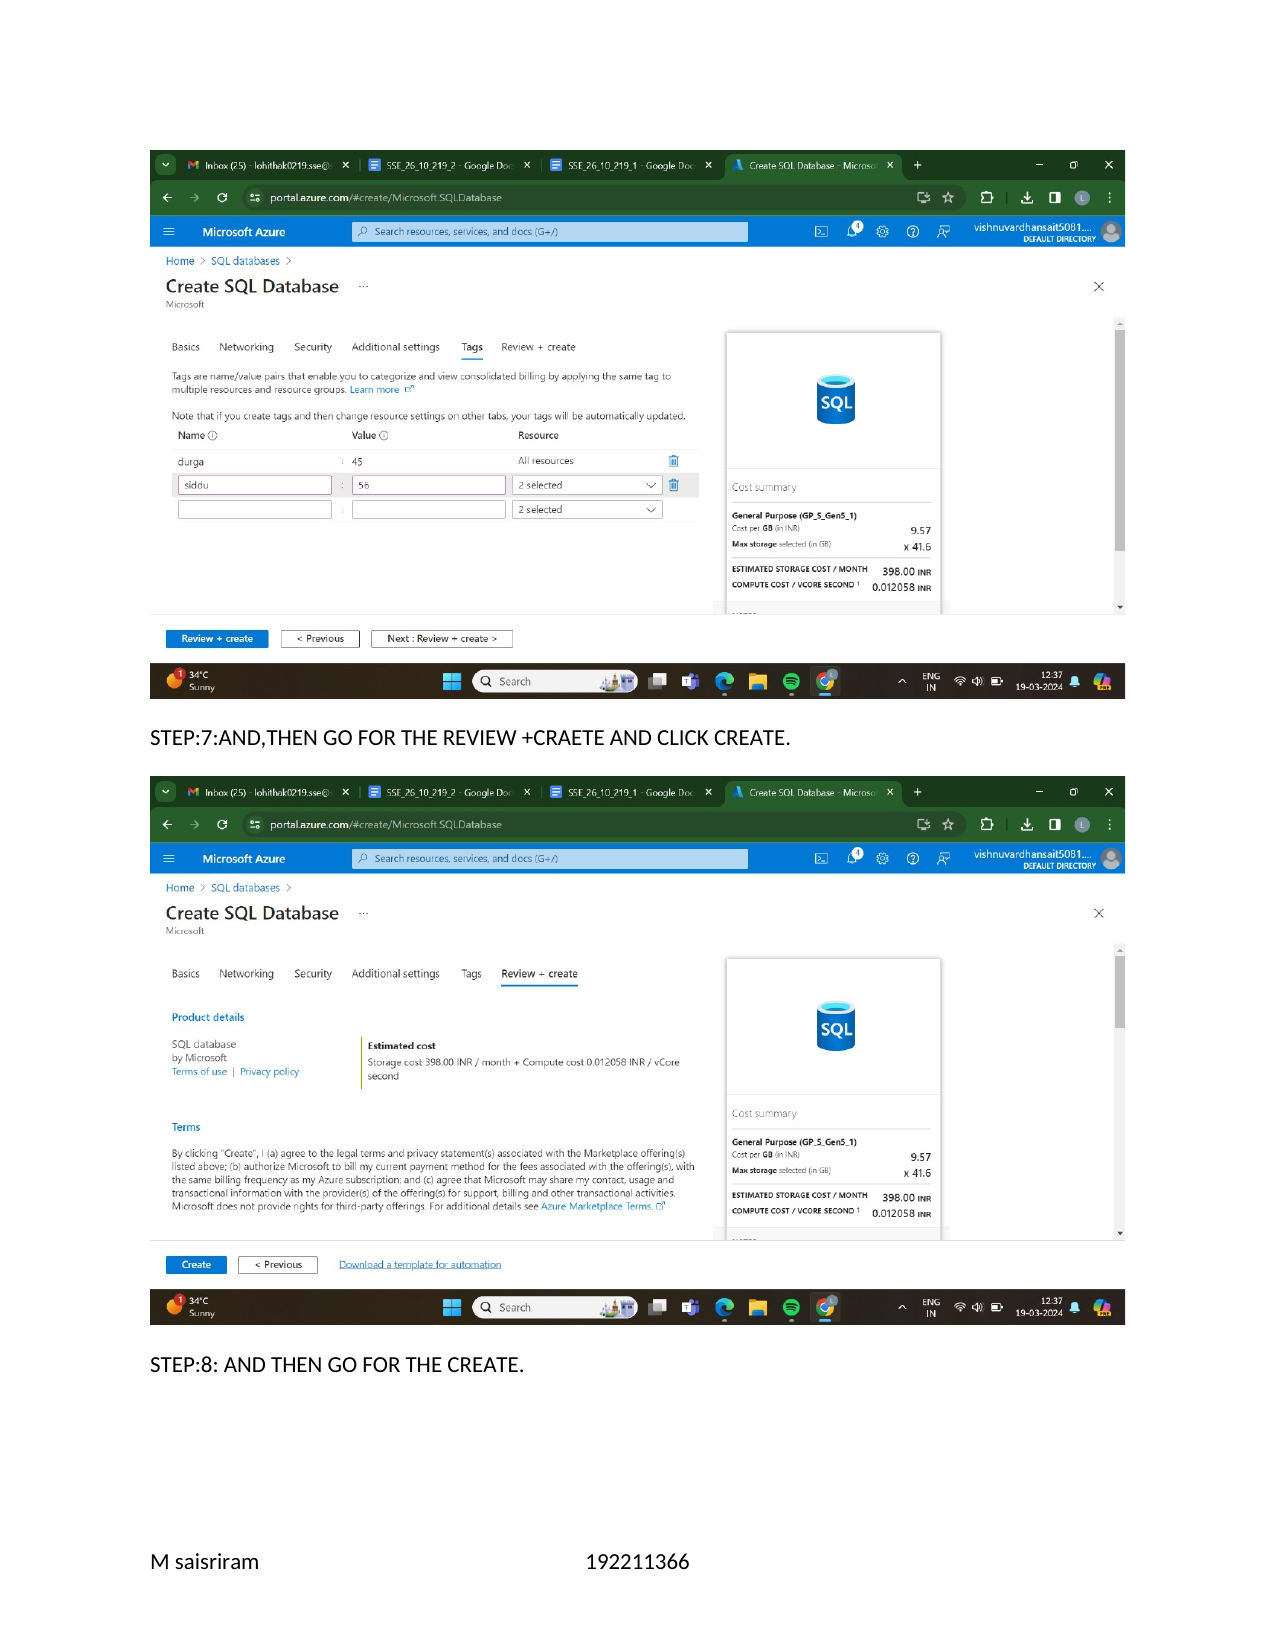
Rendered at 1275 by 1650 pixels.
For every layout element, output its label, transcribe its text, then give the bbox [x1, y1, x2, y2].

text STEP:8: AND THEN GO FOR THE CREATE. [150, 1350, 1125, 1378]
picture [150, 776, 1125, 1325]
text STEP:7:AND,THEN GO FOR THE REVIEW +CRAETE AND CLICK CREATE. [150, 723, 1125, 751]
picture [150, 150, 1125, 699]
